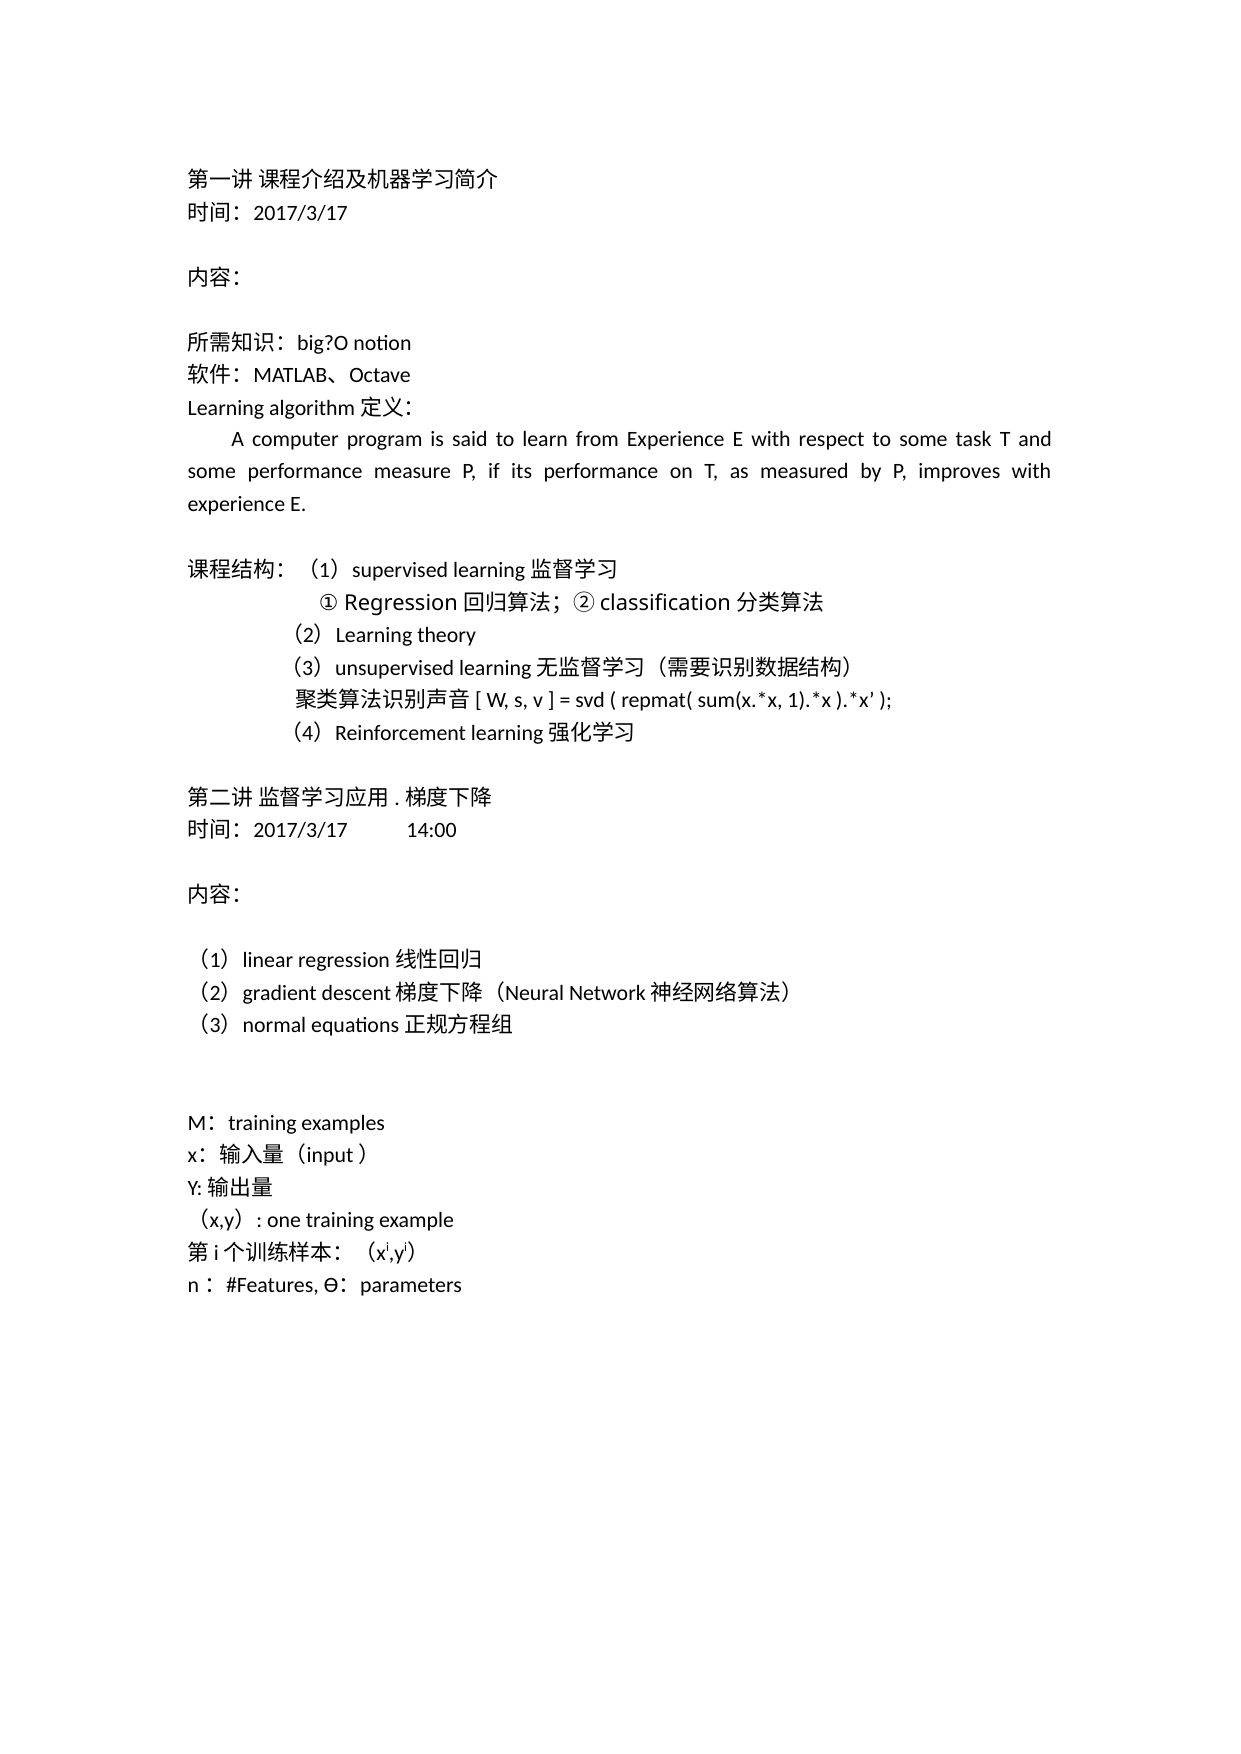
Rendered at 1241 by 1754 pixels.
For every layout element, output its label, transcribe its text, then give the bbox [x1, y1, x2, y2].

text 时间：2017/3/17 [187, 194, 1053, 227]
text 所需知识：big?O notion [187, 324, 1053, 357]
text M：training examples [187, 1104, 1053, 1137]
text 第一讲 课程介绍及机器学习简介 [187, 162, 1053, 194]
text 软件：MATLAB、Octave [187, 357, 1053, 389]
text （1）linear regression 线性回归 [187, 942, 1053, 974]
text （2）gradient descent梯度下降（Neural Network神经网络算法） [187, 974, 1053, 1007]
text Y: 输出量 [187, 1169, 1053, 1202]
text （4）Reinforcement learning 强化学习 [231, 714, 1053, 747]
text （3）unsupervised learning 无监督学习（需要识别数据结构） [231, 649, 1053, 682]
text 时间：2017/3/17 14:00 [187, 812, 1053, 844]
text x：输入量（input ） [187, 1137, 1053, 1169]
text （2）Learning theory [187, 617, 1053, 649]
text 第二讲 监督学习应用 . 梯度下降 [187, 779, 1053, 812]
text （3）normal equations 正规方程组 [187, 1007, 1053, 1039]
text n ：#Features, Ɵ：parameters [187, 1267, 1053, 1299]
text 课程结构：（1）supervised learning 监督学习 [187, 552, 1053, 584]
text ① Regression 回归算法；② classification 分类算法 [275, 584, 1053, 617]
text 第i个训练样本：（xi,yi） [187, 1234, 1053, 1267]
text Learning algorithm 定义： [187, 389, 1053, 422]
text 内容： [187, 877, 1053, 909]
text A computer program is said to learn from Experience E with respect to some task T and some performance measure P, if its performance on T, as measured by P, improves with experience E. [187, 422, 1053, 519]
text 聚类算法识别声音 [ W, s, v ] = svd ( repmat( sum(x.*x, 1).*x ).*x’ ); [231, 682, 1053, 714]
text 内容： [187, 259, 1053, 292]
text （x,y）: one training example [187, 1202, 1053, 1234]
